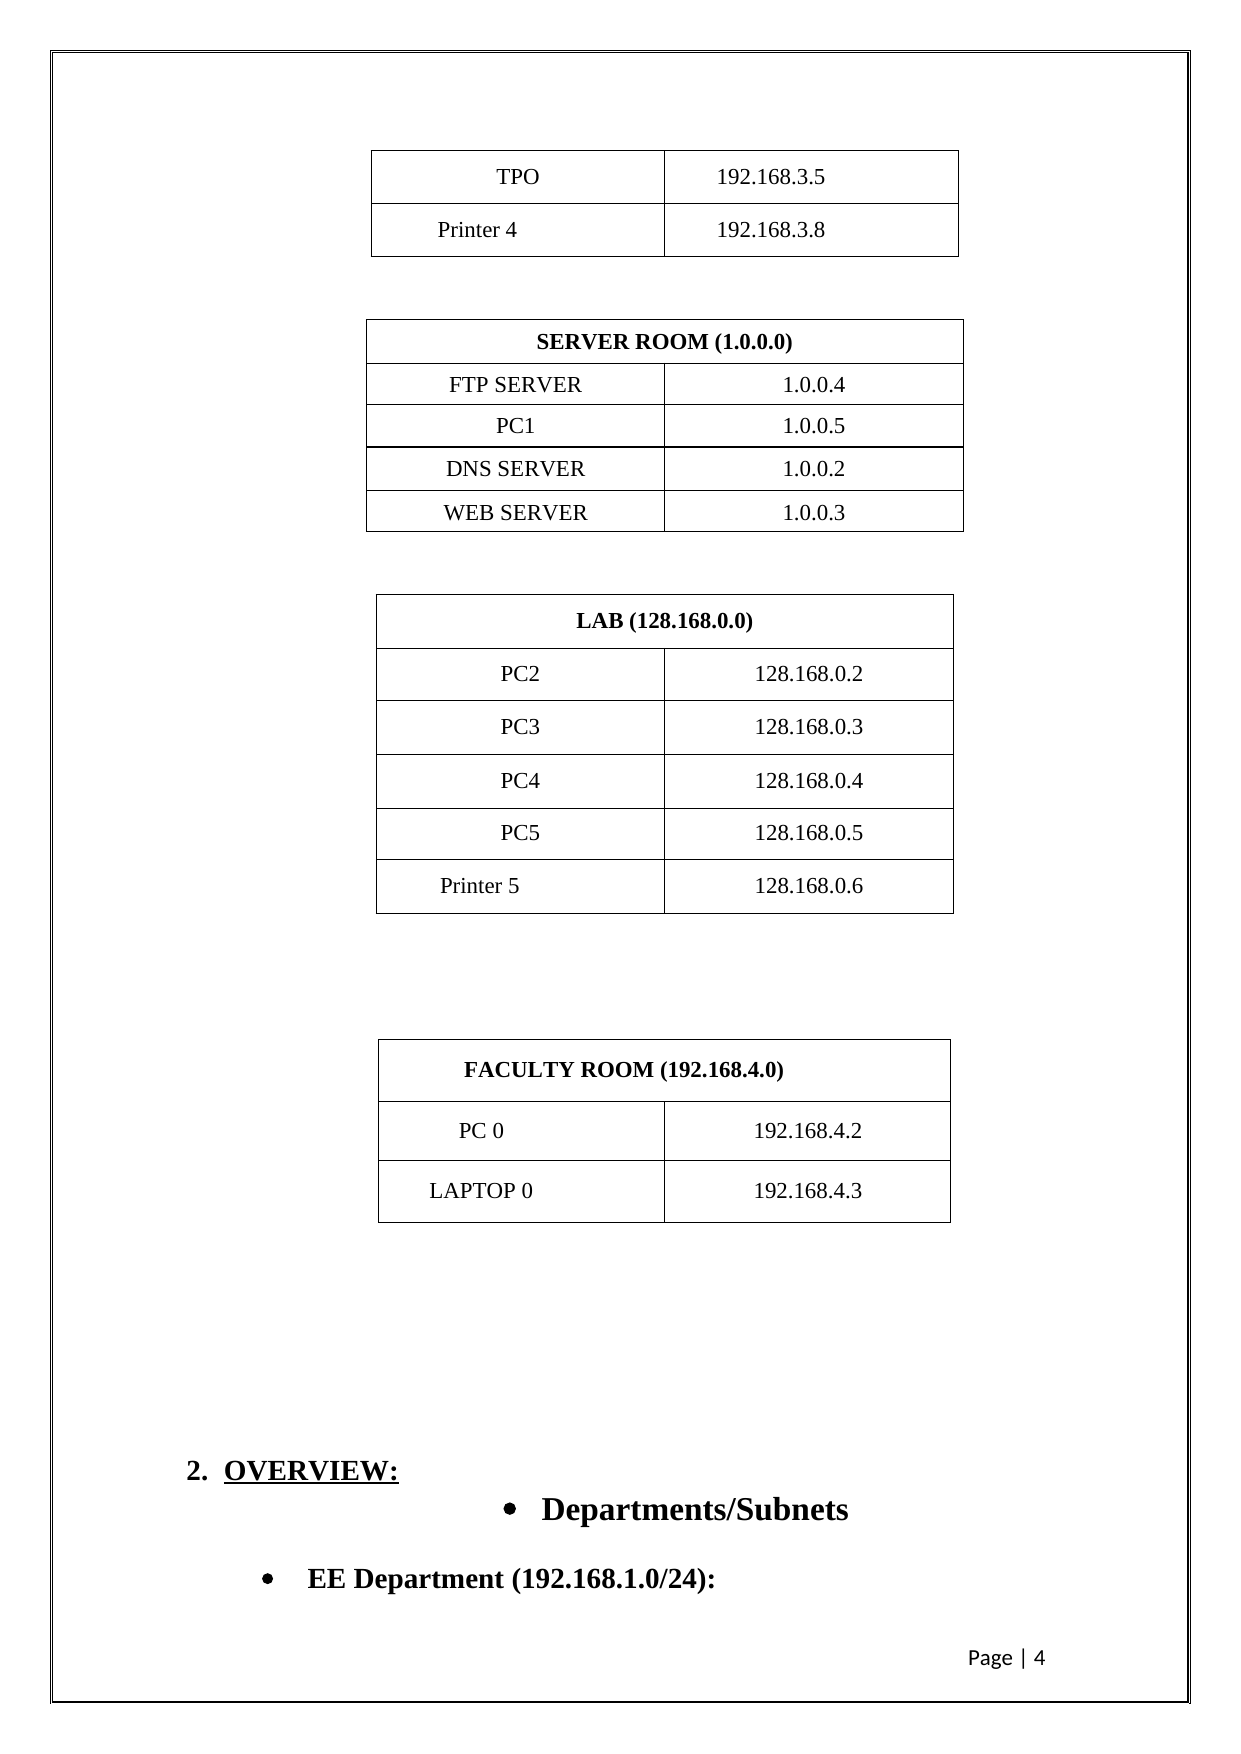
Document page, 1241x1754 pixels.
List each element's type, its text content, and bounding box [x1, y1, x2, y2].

table_header FACULTY ROOM (192.168.4.0) [379, 1040, 950, 1101]
table_cell PC2 [377, 649, 664, 699]
table_cell 1.0.0.2 [665, 448, 963, 490]
table_cell 192.168.3.8 [665, 204, 958, 256]
table_cell DNS SERVER [367, 448, 664, 490]
table_cell FTP SERVER [367, 364, 664, 403]
table_cell PC 0 [379, 1102, 664, 1160]
table_cell 1.0.0.5 [665, 405, 963, 446]
table_cell 128.168.0.5 [665, 809, 953, 859]
table_cell Printer 4 [372, 204, 664, 256]
list OVERVIEW: [186, 1453, 1090, 1487]
table_cell 1.0.0.3 [665, 491, 963, 531]
table_header LAB (128.168.0.0) [377, 595, 953, 648]
table_cell TPO [372, 151, 664, 203]
table_cell LAPTOP 0 [379, 1161, 664, 1222]
table_cell 128.168.0.2 [665, 649, 953, 699]
table_cell WEB SERVER [367, 491, 664, 531]
table_cell 128.168.0.4 [665, 755, 953, 807]
table_cell PC1 [367, 405, 664, 446]
table_cell PC3 [377, 701, 664, 753]
table_cell 192.168.3.5 [665, 151, 958, 203]
list Departments/Subnets [262, 1489, 1090, 1527]
table_cell 128.168.0.6 [665, 860, 953, 913]
table_header SERVER ROOM (1.0.0.0) [367, 320, 963, 362]
table_cell PC4 [377, 755, 664, 807]
table_cell 128.168.0.3 [665, 701, 953, 753]
table_cell 192.168.4.3 [665, 1161, 950, 1222]
list EE Department (192.168.1.0/24): [262, 1562, 1090, 1595]
table_cell PC5 [377, 809, 664, 859]
table_cell Printer 5 [377, 860, 664, 913]
table_cell 192.168.4.2 [665, 1102, 950, 1160]
table_cell 1.0.0.4 [665, 364, 963, 403]
